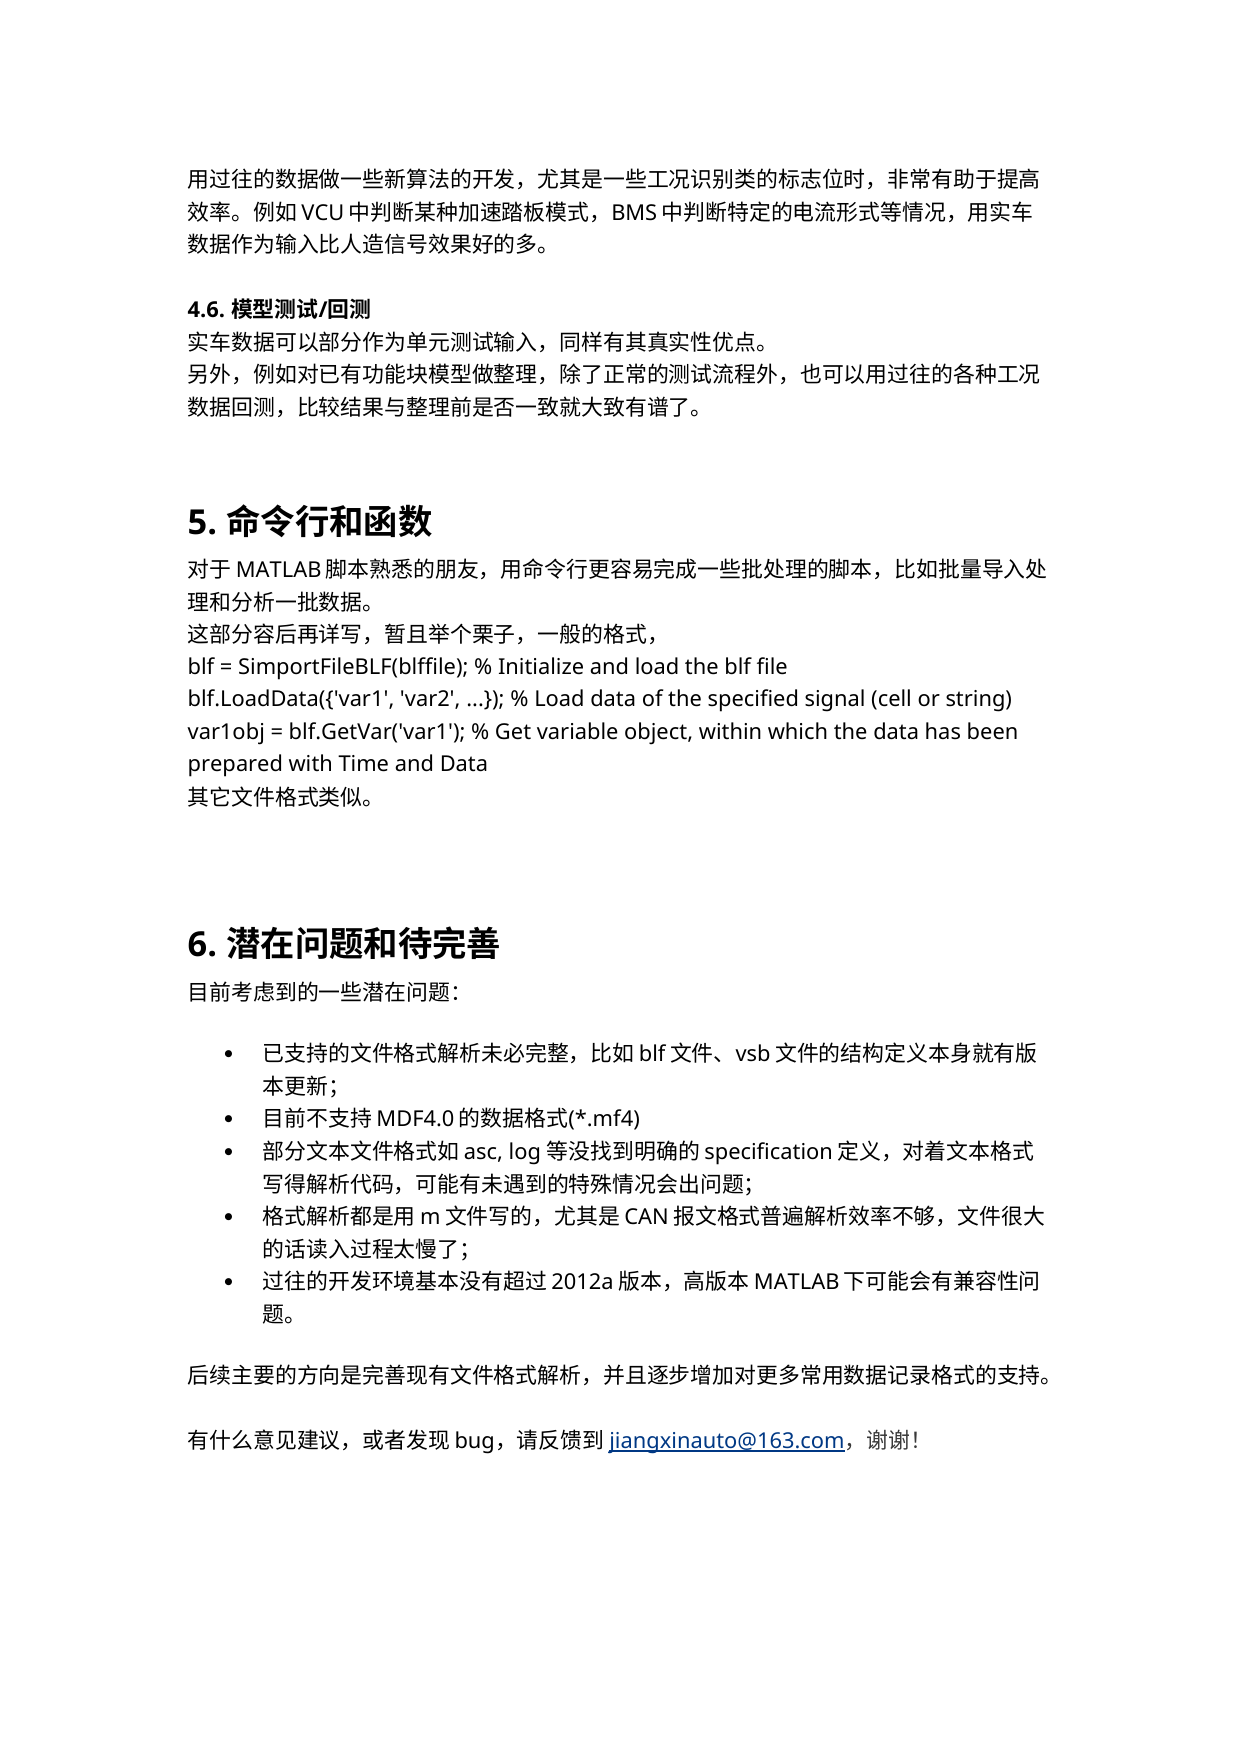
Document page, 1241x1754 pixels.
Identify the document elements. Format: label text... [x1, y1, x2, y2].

list 部分文本文件格式如asc, log 等没找到明确的specification定义，对着文本格式写得解析代码，可能有未遇到的特殊情况会出问题； [225, 1134, 1053, 1199]
text 实车数据可以部分作为单元测试输入，同样有其真实性优点。 [187, 324, 1053, 357]
list 已支持的文件格式解析未必完整，比如blf文件、vsb文件的结构定义本身就有版本更新； [225, 1036, 1053, 1101]
text 其它文件格式类似。 [187, 779, 1053, 812]
text 对于MATLAB脚本熟悉的朋友，用命令行更容易完成一些批处理的脚本，比如批量导入处理和分析一批数据。 [187, 552, 1053, 617]
text 另外，例如对已有功能块模型做整理，除了正常的测试流程外，也可以用过往的各种工况数据回测，比较结果与整理前是否一致就大致有谱了。 [187, 357, 1053, 422]
text 后续主要的方向是完善现有文件格式解析，并且逐步增加对更多常用数据记录格式的支持。 [187, 1358, 1053, 1390]
text var1obj = blf.GetVar('var1'); % Get variable object, within which the data has been prepared with Time and Data [187, 714, 1053, 779]
text blf = SimportFileBLF(blffile); % Initialize and load the blf file [187, 649, 1053, 682]
list 目前不支持MDF4.0的数据格式(*.mf4) [225, 1101, 1053, 1134]
text 用过往的数据做一些新算法的开发，尤其是一些工况识别类的标志位时，非常有助于提高效率。例如VCU中判断某种加速踏板模式，BMS中判断特定的电流形式等情况，用实车数据作为输入比人造信号效果好的多。 [187, 162, 1053, 259]
list 格式解析都是用m文件写的，尤其是CAN报文格式普遍解析效率不够，文件很大的话读入过程太慢了； [225, 1199, 1053, 1264]
text 4.6. 模型测试/回测 [187, 292, 1053, 324]
text 有什么意见建议，或者发现bug，请反馈到 jiangxinauto@163.com，谢谢！ [187, 1423, 1053, 1455]
text 目前考虑到的一些潜在问题： [187, 974, 1053, 1007]
text 6. 潜在问题和待完善 [187, 909, 1053, 974]
text blf.LoadData({'var1', 'var2', ...}); % Load data of the specified signal (cell or string) [187, 682, 1053, 714]
list 过往的开发环境基本没有超过2012a版本，高版本MATLAB下可能会有兼容性问题。 [225, 1264, 1053, 1329]
text 5. 命令行和函数 [187, 487, 1053, 552]
text 这部分容后再详写，暂且举个栗子，一般的格式， [187, 617, 1053, 649]
